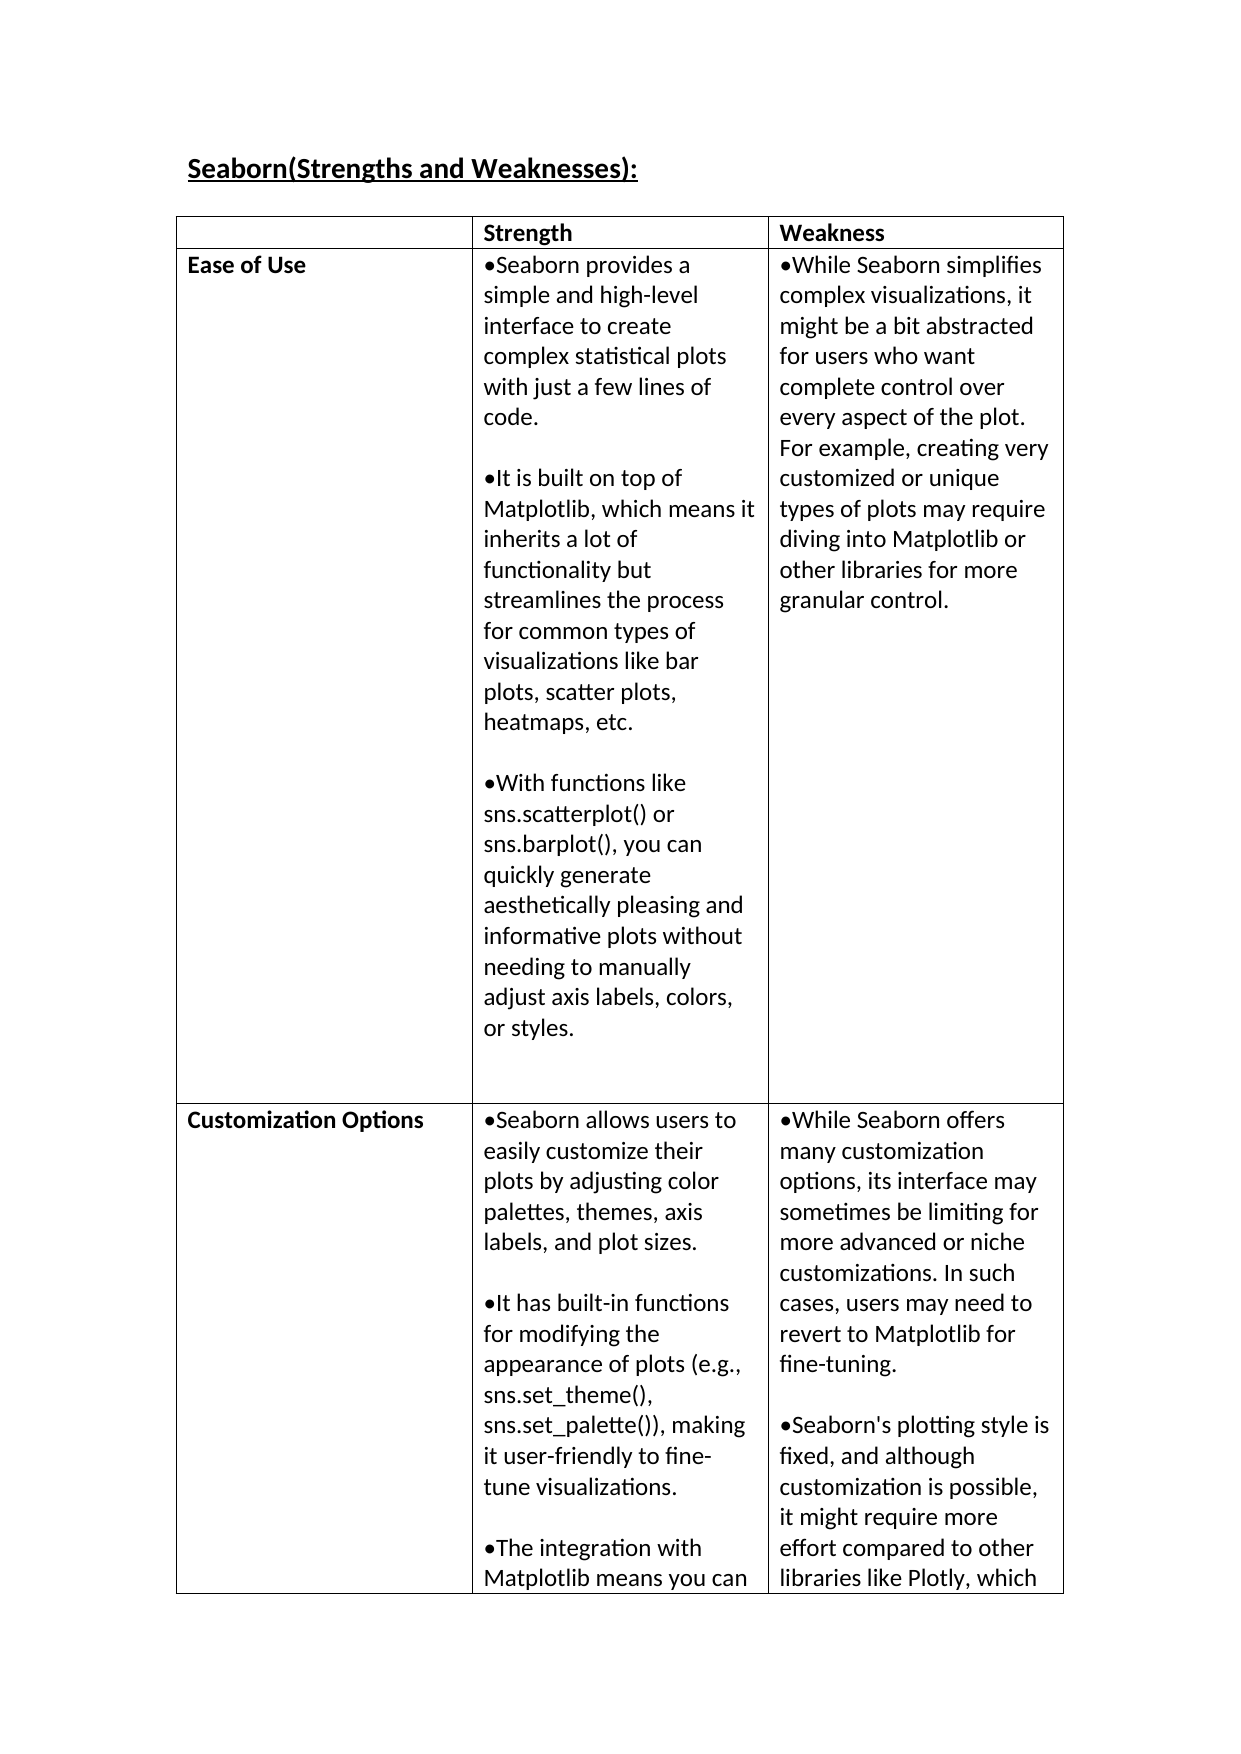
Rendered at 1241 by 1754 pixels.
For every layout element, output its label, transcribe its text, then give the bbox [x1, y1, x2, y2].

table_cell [769, 1104, 1063, 1593]
table_cell •Seaborn provides a simple and high-level interface to create complex statistical plots with just a few lines of code. •It is built on top of Matplotlib, which means it inherits a lot of functionality but streamlines the process for common types of visualizations like bar plots, scatter plots, heatmaps, etc. •With functions like sns.scatterplot() or sns.barplot(), you can quickly generate aesthetically pleasing and informative plots without needing to manually adjust axis labels, colors, or styles. [473, 249, 768, 1103]
text Seaborn(Strengths and Weaknesses): [187, 150, 1053, 186]
table_header Strength [473, 217, 768, 248]
table_cell •While Seaborn simplifies complex visualizations, it might be a bit abstracted for users who want complete control over every aspect of the plot. For example, creating very customized or unique types of plots may require diving into Matplotlib or other libraries for more granular control. [769, 249, 1063, 1103]
table_cell Ease of Use [177, 249, 472, 1103]
table_header [177, 217, 472, 248]
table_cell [177, 1104, 472, 1593]
table_header Weakness [769, 217, 1063, 248]
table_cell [473, 1104, 768, 1593]
